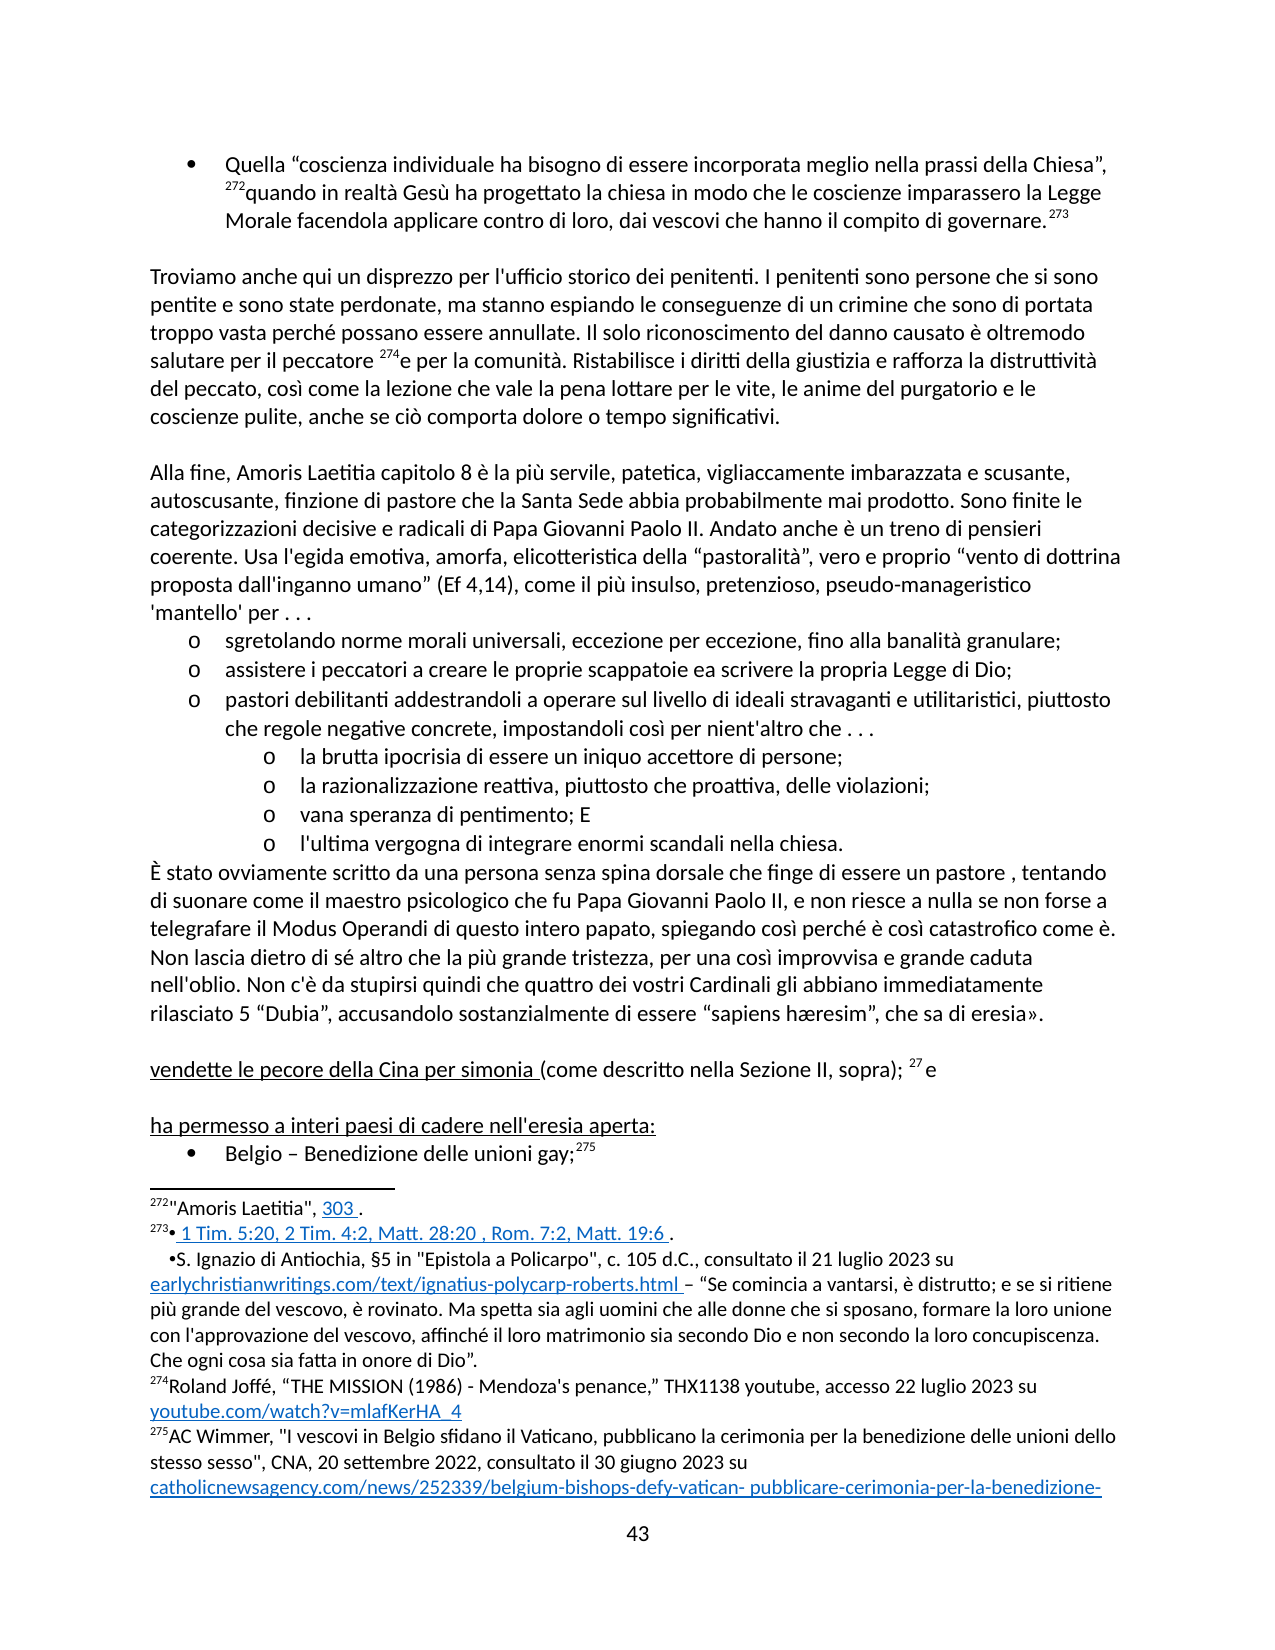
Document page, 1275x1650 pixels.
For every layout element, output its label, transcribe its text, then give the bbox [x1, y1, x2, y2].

list sgretolando norme morali universali, eccezione per eccezione, fino alla banalità granulare; [187, 626, 1125, 656]
list l'ultima vergogna di integrare enormi scandali nella chiesa. [262, 829, 1125, 858]
list assistere i peccatori a creare le proprie scappatoie ea scrivere la propria Legge di Dio; [187, 656, 1125, 685]
list la razionalizzazione reattiva, piuttosto che proattiva, delle violazioni; [262, 771, 1125, 800]
text Troviamo anche qui un disprezzo per l'ufficio storico dei penitenti. I penitenti sono persone che si sono pentite e sono state perdonate, ma stanno espiando le conseguenze di un crimine che sono di portata troppo vasta perché possano essere annullate. Il solo riconoscimento del danno causato è oltremodo salutare per il peccatore e per la comunità. Ristabilisce i diritti della giustizia e rafforza la distruttività del peccato, così come la lezione che vale la pena lottare per le vite, le anime del purgatorio e le coscienze pulite, anche se ciò comporta dolore o tempo significativi. [150, 262, 1125, 430]
text ha permesso a interi paesi di cadere nell'eresia aperta: [150, 1111, 1125, 1139]
text Alla fine, Amoris Laetitia capitolo 8 è la più servile, patetica, vigliaccamente imbarazzata e scusante, autoscusante, finzione di pastore che la Santa Sede abbia probabilmente mai prodotto. Sono finite le categorizzazioni decisive e radicali di Papa Giovanni Paolo II. Andato anche è un treno di pensieri coerente. Usa l'egida emotiva, amorfa, elicotteristica della “pastoralità”, vero e proprio “vento di dottrina proposta dall'inganno umano” (Ef 4,14), come il più insulso, pretenzioso, pseudo-manageristico 'mantello' per . . . [150, 458, 1125, 626]
list vana speranza di pentimento; E [262, 800, 1125, 829]
list pastori debilitanti addestrandoli a operare sul livello di ideali stravaganti e utilitaristici, piuttosto che regole negative concrete, impostandoli così per nient'altro che . . . [187, 685, 1125, 742]
list Quella “coscienza individuale ha bisogno di essere incorporata meglio nella prassi della Chiesa”, quando in realtà Gesù ha progettato la chiesa in modo che le coscienze imparassero la Legge Morale facendola applicare contro di loro, dai vescovi che hanno il compito di governare. [187, 150, 1125, 234]
list la brutta ipocrisia di essere un iniquo accettore di persone; [262, 742, 1125, 771]
text vendette le pecore della Cina per simonia (come descritto nella Sezione II, sopra); 27 e [150, 1055, 1125, 1083]
list Belgio – Benedizione delle unioni gay; [187, 1139, 1125, 1167]
text È stato ovviamente scritto da una persona senza spina dorsale che finge di essere un pastore , tentando di suonare come il maestro psicologico che fu Papa Giovanni Paolo II, e non riesce a nulla se non forse a telegrafare il Modus Operandi di questo intero papato, spiegando così perché è così catastrofico come è. Non lascia dietro di sé altro che la più grande tristezza, per una così improvvisa e grande caduta nell'oblio. Non c'è da stupirsi quindi che quattro dei vostri Cardinali gli abbiano immediatamente rilasciato 5 “Dubia”, accusandolo sostanzialmente di essere “sapiens hæresim”, che sa di eresia». [150, 858, 1125, 1027]
